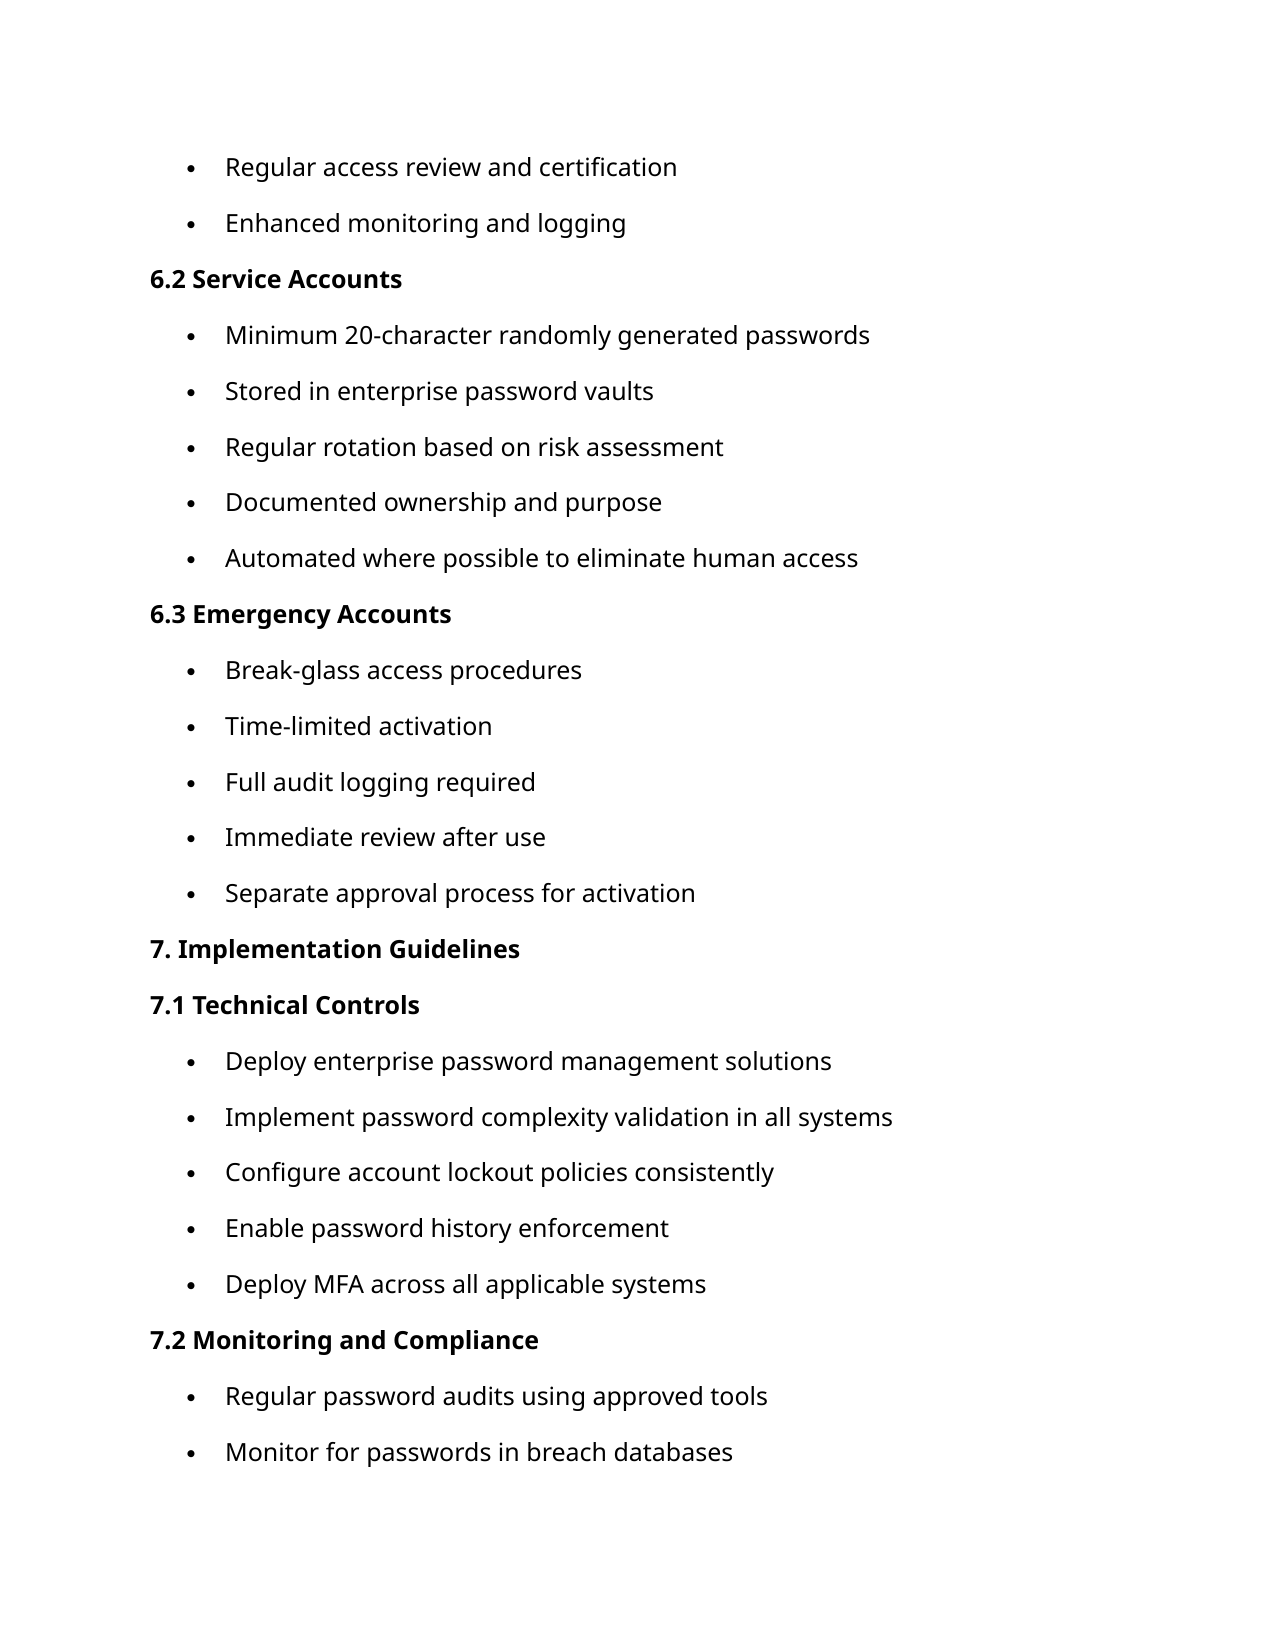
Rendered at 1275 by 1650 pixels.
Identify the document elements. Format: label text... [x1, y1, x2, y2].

text 7.2 Monitoring and Compliance [150, 1322, 1125, 1357]
list Configure account lockout policies consistently [187, 1155, 1125, 1189]
list Enable password history enforcement [187, 1211, 1125, 1245]
list Monitor for passwords in breach databases [187, 1434, 1125, 1468]
list Time-limited activation [187, 708, 1125, 742]
list Immediate review after use [187, 820, 1125, 854]
list Implement password complexity validation in all systems [187, 1099, 1125, 1133]
list Enhanced monitoring and logging [187, 206, 1125, 240]
list Regular password audits using approved tools [187, 1378, 1125, 1412]
list Break-glass access procedures [187, 652, 1125, 687]
list Minimum 20-character randomly generated passwords [187, 317, 1125, 352]
list Deploy MFA across all applicable systems [187, 1267, 1125, 1301]
list Separate approval process for activation [187, 876, 1125, 910]
text 6.3 Emergency Accounts [150, 597, 1125, 631]
list Automated where possible to eliminate human access [187, 541, 1125, 575]
text 7.1 Technical Controls [150, 987, 1125, 1022]
list Stored in enterprise password vaults [187, 373, 1125, 407]
list Regular rotation based on risk assessment [187, 429, 1125, 463]
list Full audit logging required [187, 764, 1125, 798]
text 6.2 Service Accounts [150, 262, 1125, 296]
text 7. Implementation Guidelines [150, 932, 1125, 966]
list Documented ownership and purpose [187, 485, 1125, 519]
list Regular access review and certification [187, 150, 1125, 184]
list Deploy enterprise password management solutions [187, 1043, 1125, 1077]
